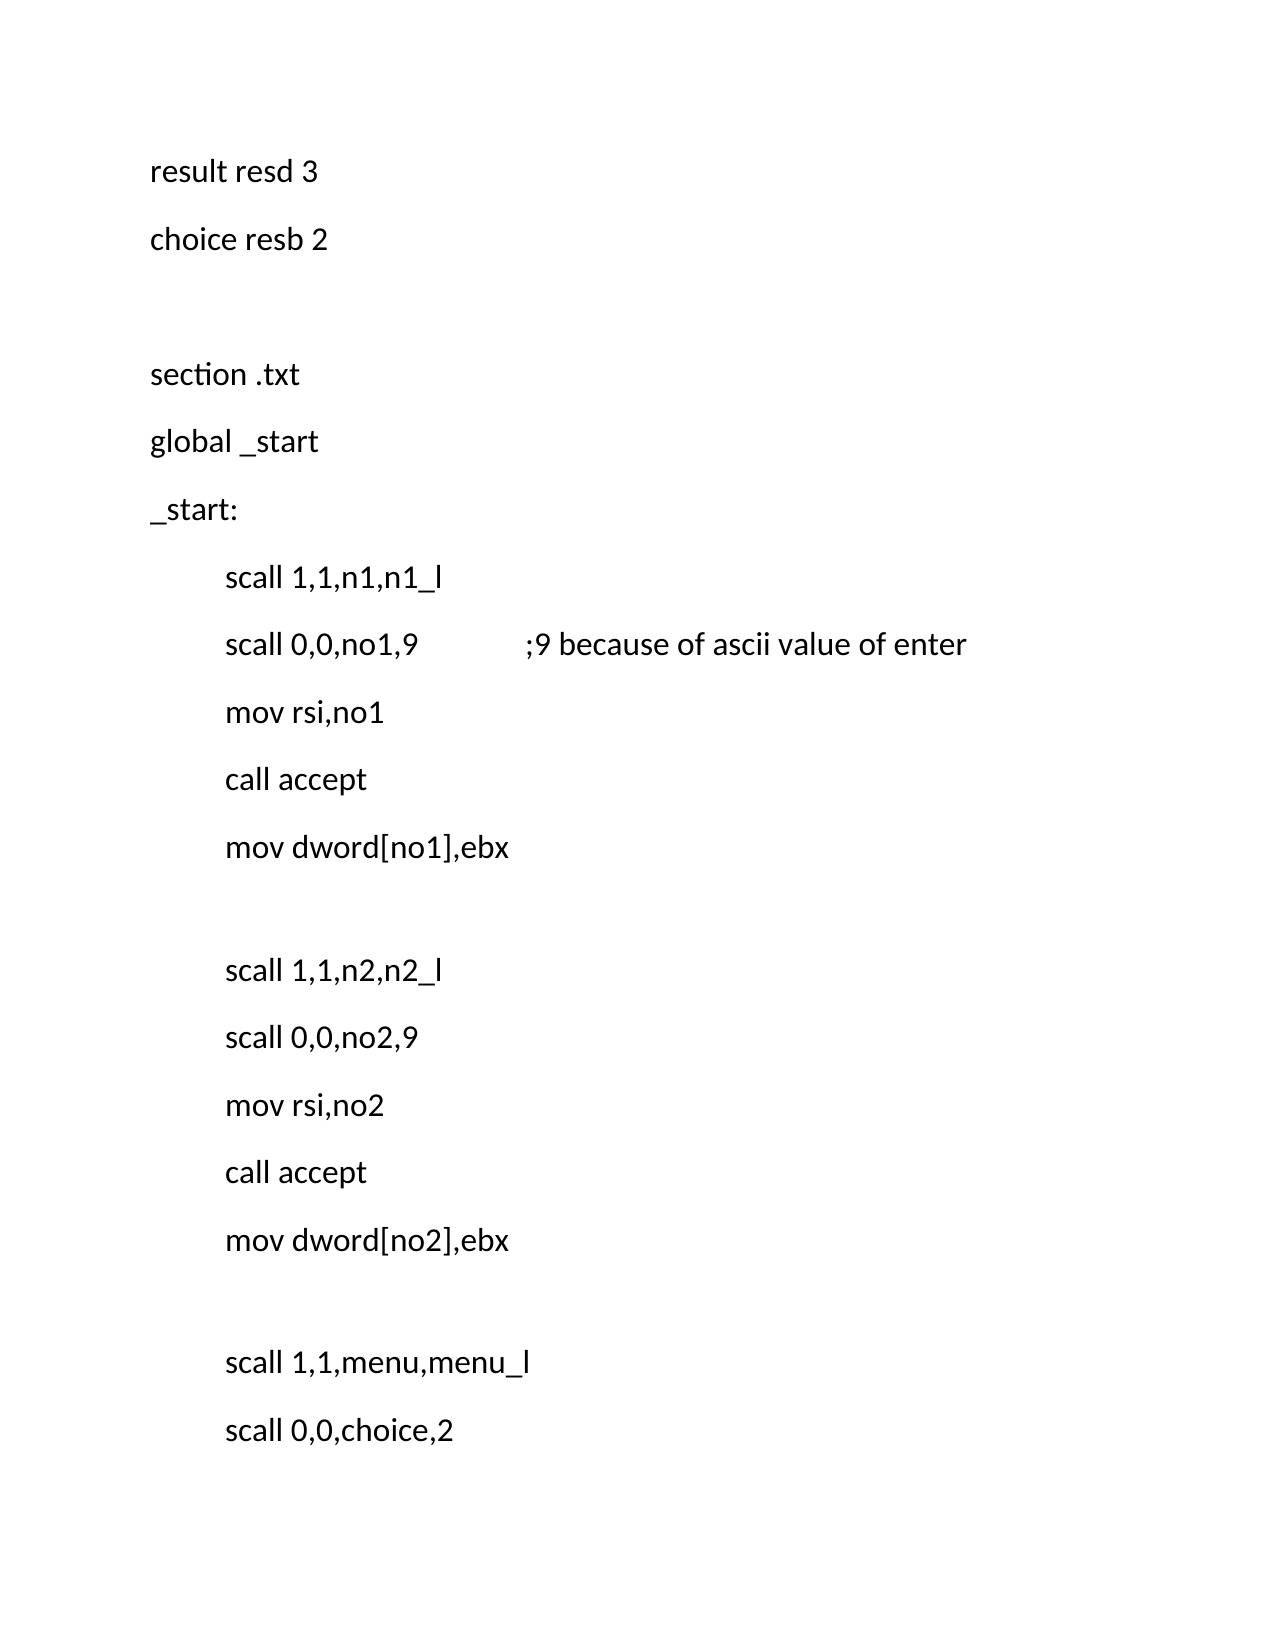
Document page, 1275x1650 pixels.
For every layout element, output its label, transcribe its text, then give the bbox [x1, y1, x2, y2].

text scall 1,1,n1,n1_l [150, 556, 1125, 596]
text mov dword[no2],ebx [150, 1219, 1125, 1260]
text scall 1,1,menu,menu_l [150, 1341, 1125, 1382]
text call accept [150, 758, 1125, 799]
text mov rsi,no2 [150, 1084, 1125, 1124]
text call accept [150, 1151, 1125, 1192]
text section .txt [150, 353, 1125, 393]
text scall 1,1,n2,n2_l [150, 948, 1125, 989]
text global _start [150, 420, 1125, 461]
text mov rsi,no1 [150, 691, 1125, 732]
text mov dword[no1],ebx [150, 826, 1125, 867]
text scall 0,0,no2,9 [150, 1016, 1125, 1057]
text scall 0,0,choice,2 [150, 1409, 1125, 1450]
text scall 0,0,no1,9 ;9 because of ascii value of enter [150, 623, 1125, 664]
text _start: [150, 488, 1125, 529]
text result resd 3 [150, 150, 1125, 191]
text choice resb 2 [150, 218, 1125, 258]
